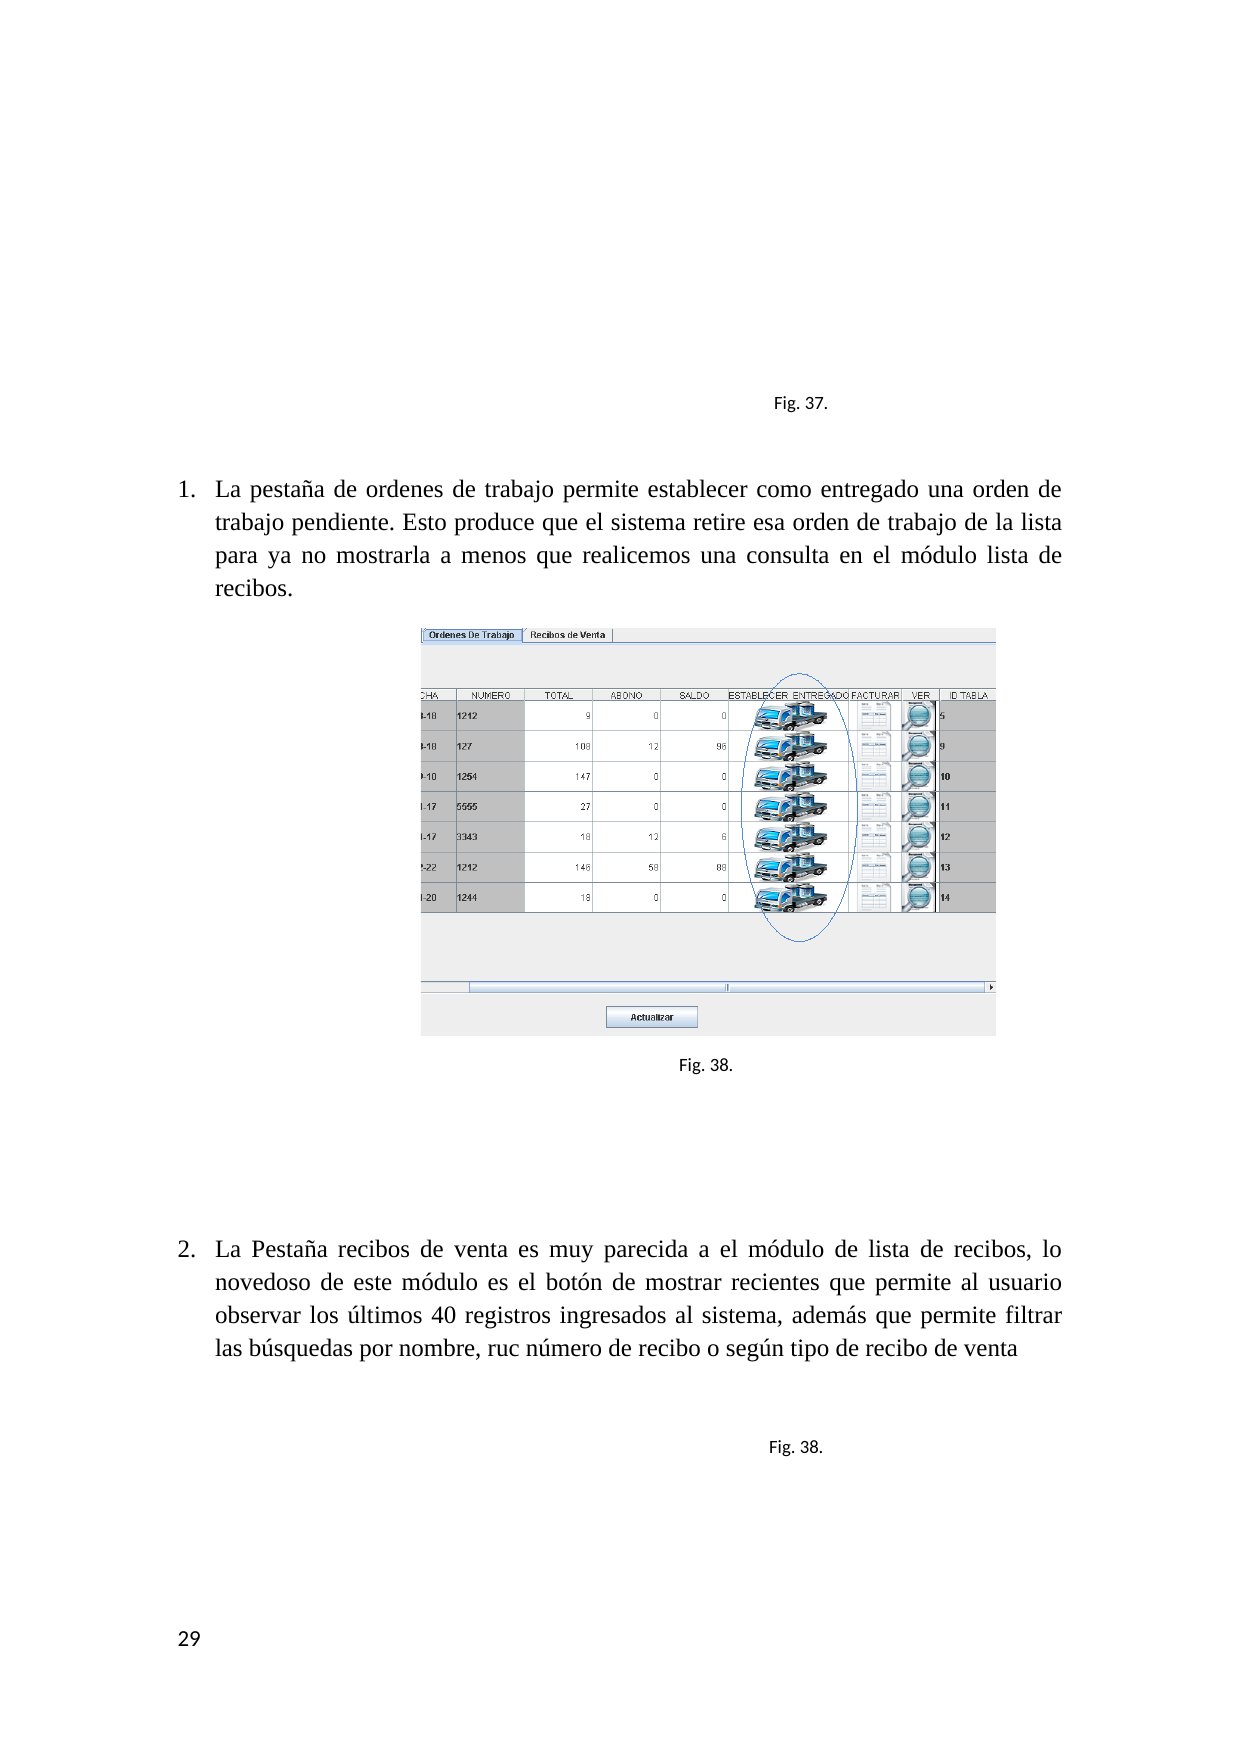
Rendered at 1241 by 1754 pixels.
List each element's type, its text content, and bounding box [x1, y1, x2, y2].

picture [420, 628, 996, 1035]
list La pestaña de ordenes de trabajo permite establecer como entregado una orden de trabajo pendiente. Esto produce que el sistema retire esa orden de trabajo de la lista para ya no mostrarla a menos que realicemos una consulta en el módulo lista de recibos. [177, 474, 1063, 602]
list La Pestaña recibos de venta es muy parecida a el módulo de lista de recibos, lo novedoso de este módulo es el botón de mostrar recientes que permite al usuario observar los últimos 40 registros ingresados al sistema, además que permite filtrar las búsquedas por nombre, ruc número de recibo o según tipo de recibo de venta [177, 1234, 1063, 1362]
